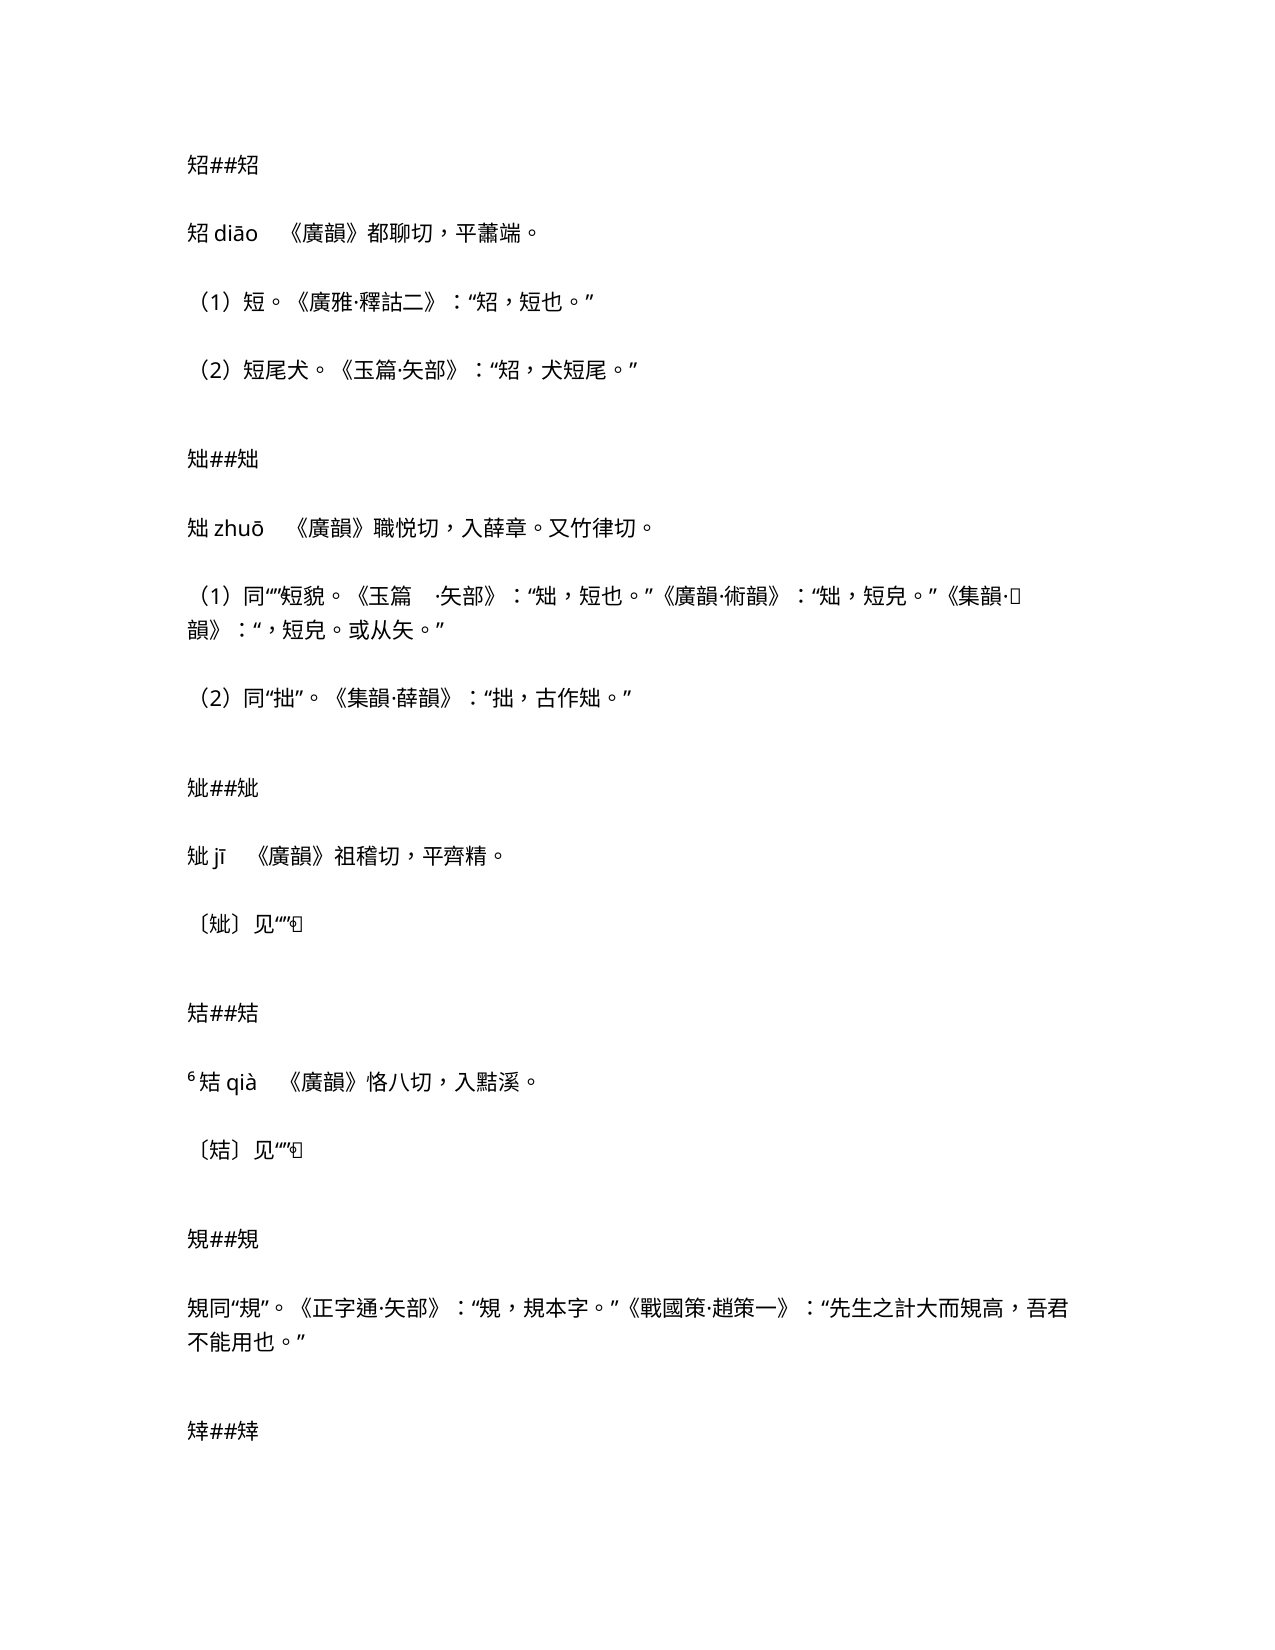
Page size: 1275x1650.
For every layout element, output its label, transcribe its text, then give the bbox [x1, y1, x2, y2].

text 䂑##䂑 䂑jī 《廣韻》祖稽切，平齊精。 〔𥏠䂑〕见“𥏠”。 [187, 772, 1087, 973]
text 䂓##䂓 䂓同“規”。《正字通·矢部》：“䂓，規本字。”《戰國策·趙策一》：“先生之計大而䂓高，吾君不能用也。” [187, 1224, 1087, 1391]
text 䂐##䂐 䂐zhuō 《廣韻》職悦切，入薛章。又竹律切。 （1）同“𠭴”。短貌。《玉篇·矢部》：“䂐，短也。”《廣韻·術韻》：“䂐，短皃。”《集韻·術韻》：“𠭴，短皃。或从矢。” （2）同“拙”。《集韻·薛韻》：“拙，古作䂐。” [187, 444, 1087, 747]
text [187, 1416, 1087, 1480]
text 䂒##䂒 ⁶䂒qià 《廣韻》恪八切，入黠溪。 〔𥎱䂒〕见“𥎱”。 [187, 998, 1087, 1199]
text 䂏##䂏 䂏diāo 《廣韻》都聊切，平蕭端。 （1）短。《廣雅·釋詁二》：“䂏，短也。” （2）短尾犬。《玉篇·矢部》：“䂏，犬短尾。” [187, 150, 1087, 419]
